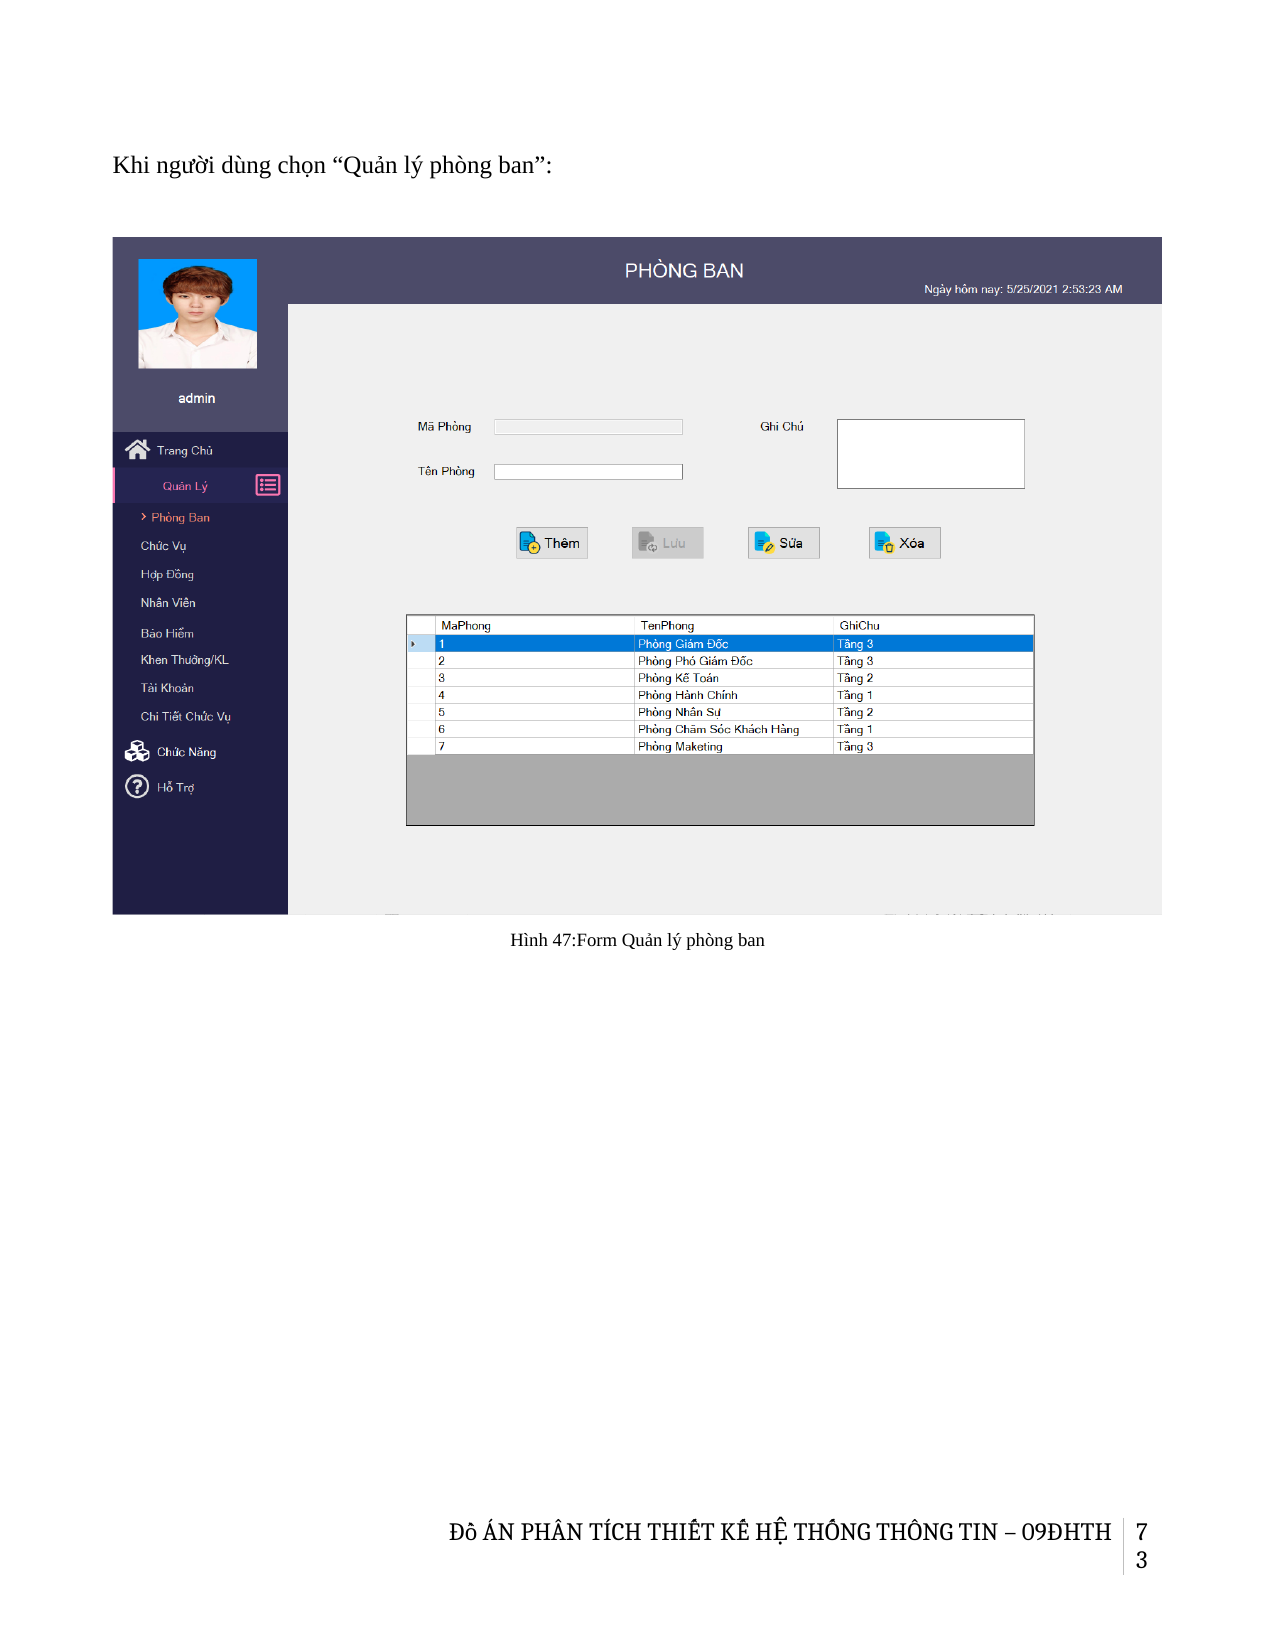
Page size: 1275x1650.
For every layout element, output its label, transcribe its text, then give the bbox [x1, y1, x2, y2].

picture [112, 236, 1162, 915]
text Khi người dùng chọn “Quản lý phòng ban”: [112, 150, 1162, 179]
text Hình 47:Form Quản lý phòng ban [112, 929, 1162, 950]
